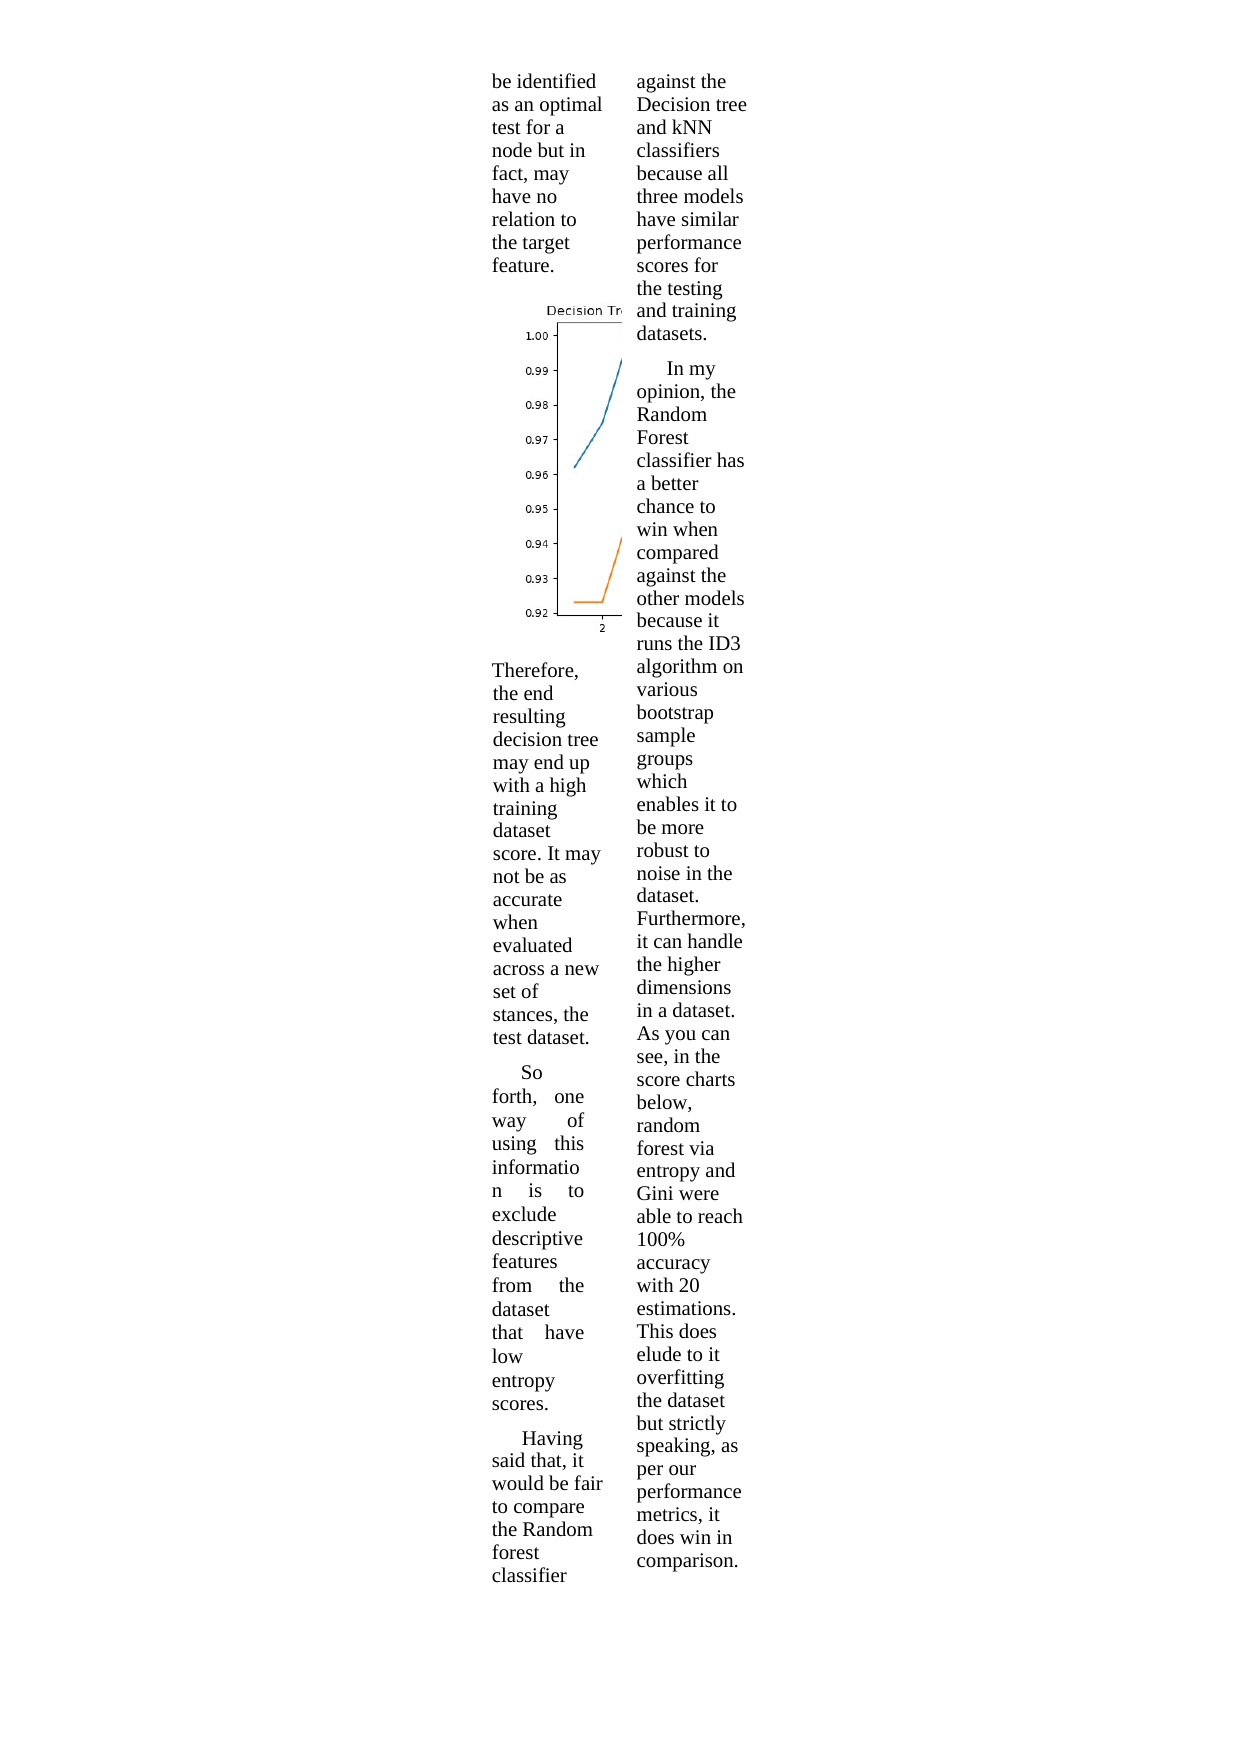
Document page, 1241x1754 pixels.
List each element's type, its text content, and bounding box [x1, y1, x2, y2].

text Therefore, the end resulting decision tree may end up with a high training dataset score. It may not be as accurate when evaluated across a new set of stances, the test dataset. [492, 659, 603, 1049]
text So forth, one way of using this information is to exclude descriptive features from the dataset that have low entropy scores. [492, 1061, 584, 1415]
picture [493, 276, 622, 657]
text Having said that, it would be fair to compare the Random forest classifier against the Decision tree and kNN classifiers because all three models have similar performance scores for the testing and training datasets. [636, 71, 748, 345]
text In my opinion, the Random Forest classifier has a better chance to win when compared against the other models because it runs the ID3 algorithm on various bootstrap sample groups which enables it to be more robust to noise in the dataset. Furthermore, it can handle the higher dimensions in a dataset. As you can see, in the score charts below, random forest via entropy and Gini were able to reach 100% accuracy with 20 estimations. This does elude to it overfitting the dataset but strictly speaking, as per our performance metrics, it does win in comparison. [636, 357, 748, 1572]
text Having said that, it would be fair to compare the Random forest classifier against the Decision tree and kNN classifiers because all three models have similar performance scores for the testing and training datasets. [492, 1427, 603, 1587]
